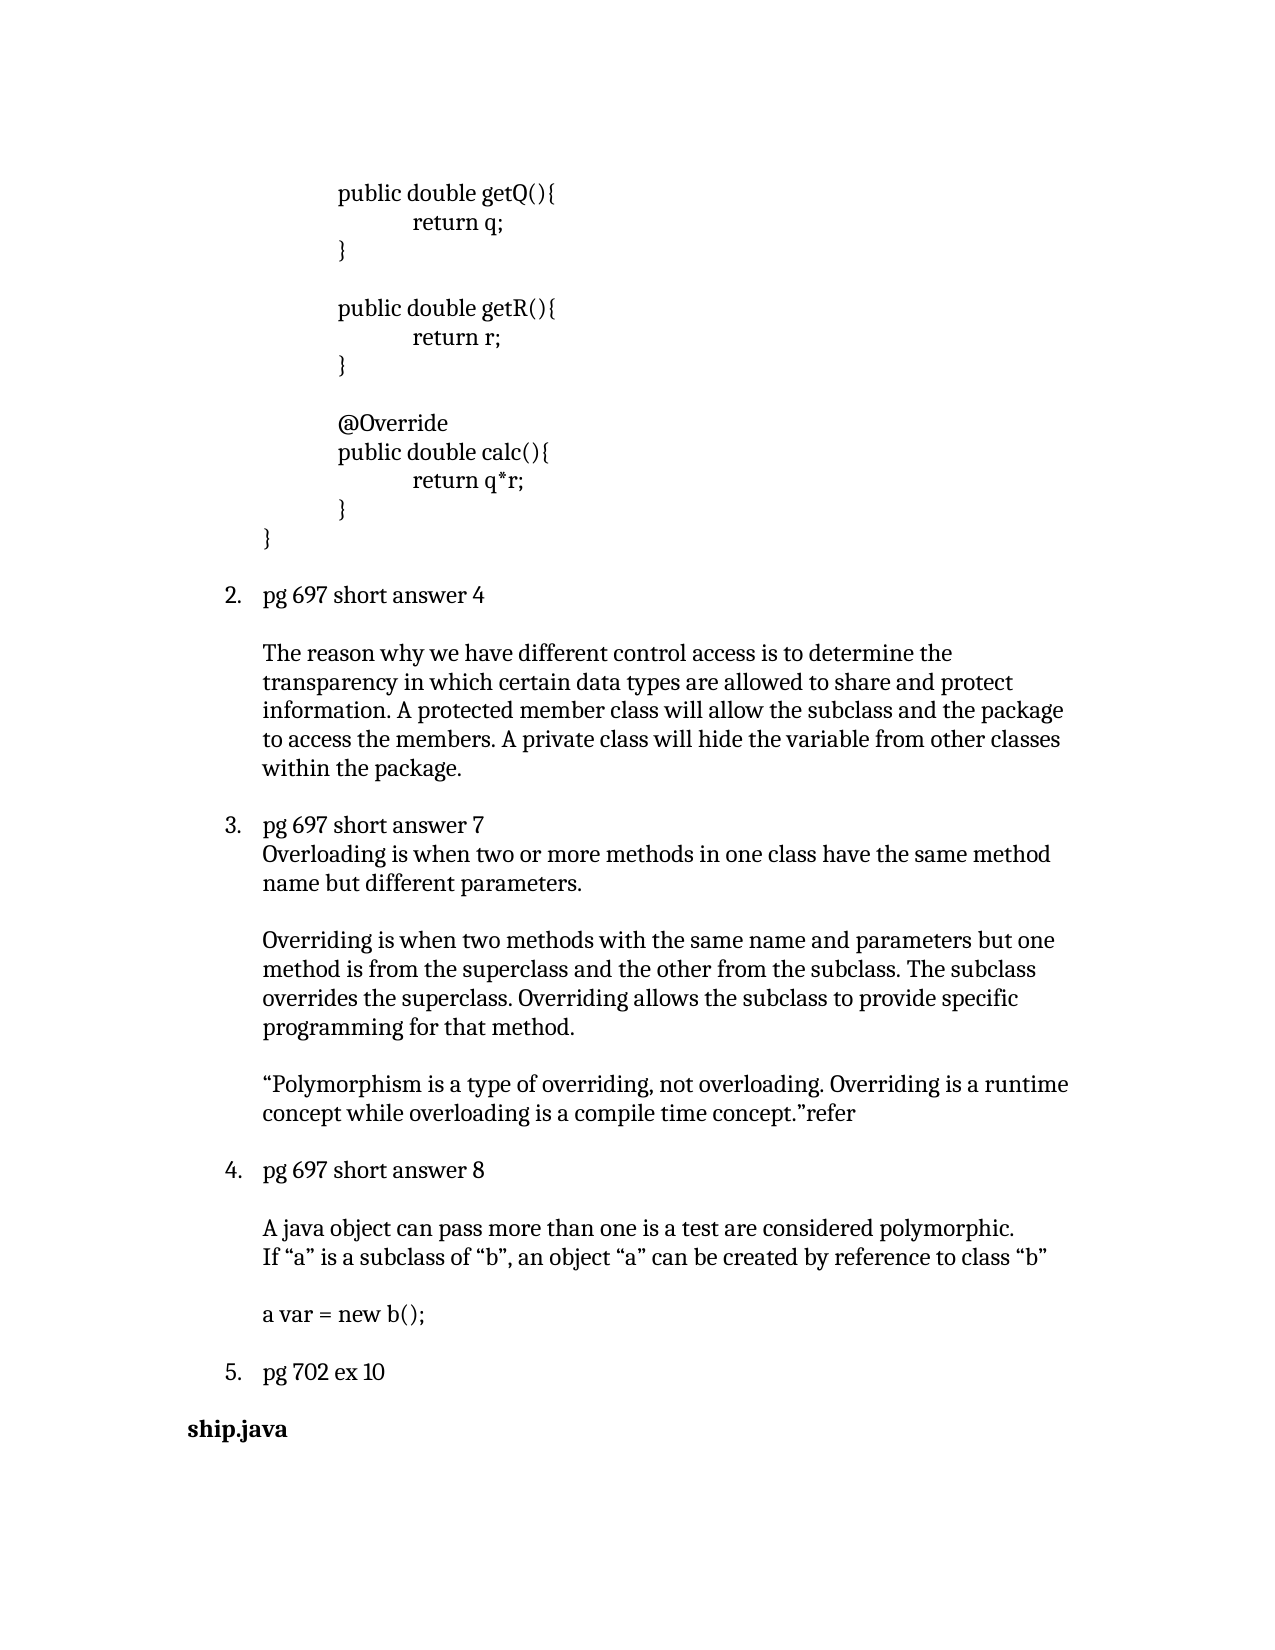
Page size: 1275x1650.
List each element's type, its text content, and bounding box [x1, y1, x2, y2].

list Overloading is when two or more methods in one class have the same method name but different parameters. [262, 840, 1087, 897]
list } [262, 495, 1087, 524]
list pg 697 short answer 7 [225, 811, 1087, 840]
list public double getR(){ [262, 294, 1087, 322]
list @Override [262, 409, 1087, 437]
list a var = new b(); [262, 1300, 1087, 1329]
list return q*r; [262, 466, 1087, 495]
list pg 702 ex 10 [225, 1357, 1087, 1386]
list return r; [262, 322, 1087, 351]
list public double getQ(){ [262, 179, 1087, 207]
list A java object can pass more than one is a test are considered polymorphic. [262, 1214, 1087, 1242]
list public double calc(){ [262, 437, 1087, 466]
list } [262, 524, 1087, 552]
list } [262, 236, 1087, 265]
list Overriding is when two methods with the same name and parameters but one method is from the superclass and the other from the subclass. The subclass overrides the superclass. Overriding allows the subclass to provide specific programming for that method. [262, 926, 1087, 1041]
list return q; [262, 207, 1087, 236]
list If “a” is a subclass of “b”, an object “a” can be created by reference to class “b” [262, 1242, 1087, 1271]
list } [262, 351, 1087, 380]
list pg 697 short answer 8 [225, 1156, 1087, 1185]
list pg 697 short answer 4 [225, 581, 1087, 610]
list The reason why we have different control access is to determine the transparency in which certain data types are allowed to share and protect information. A protected member class will allow the subclass and the package to access the members. A private class will hide the variable from other classes within the package. [262, 639, 1087, 782]
list “Polymorphism is a type of overriding, not overloading. Overriding is a runtime concept while overloading is a compile time concept.”refer [262, 1070, 1087, 1127]
text ship.java [187, 1415, 1087, 1444]
